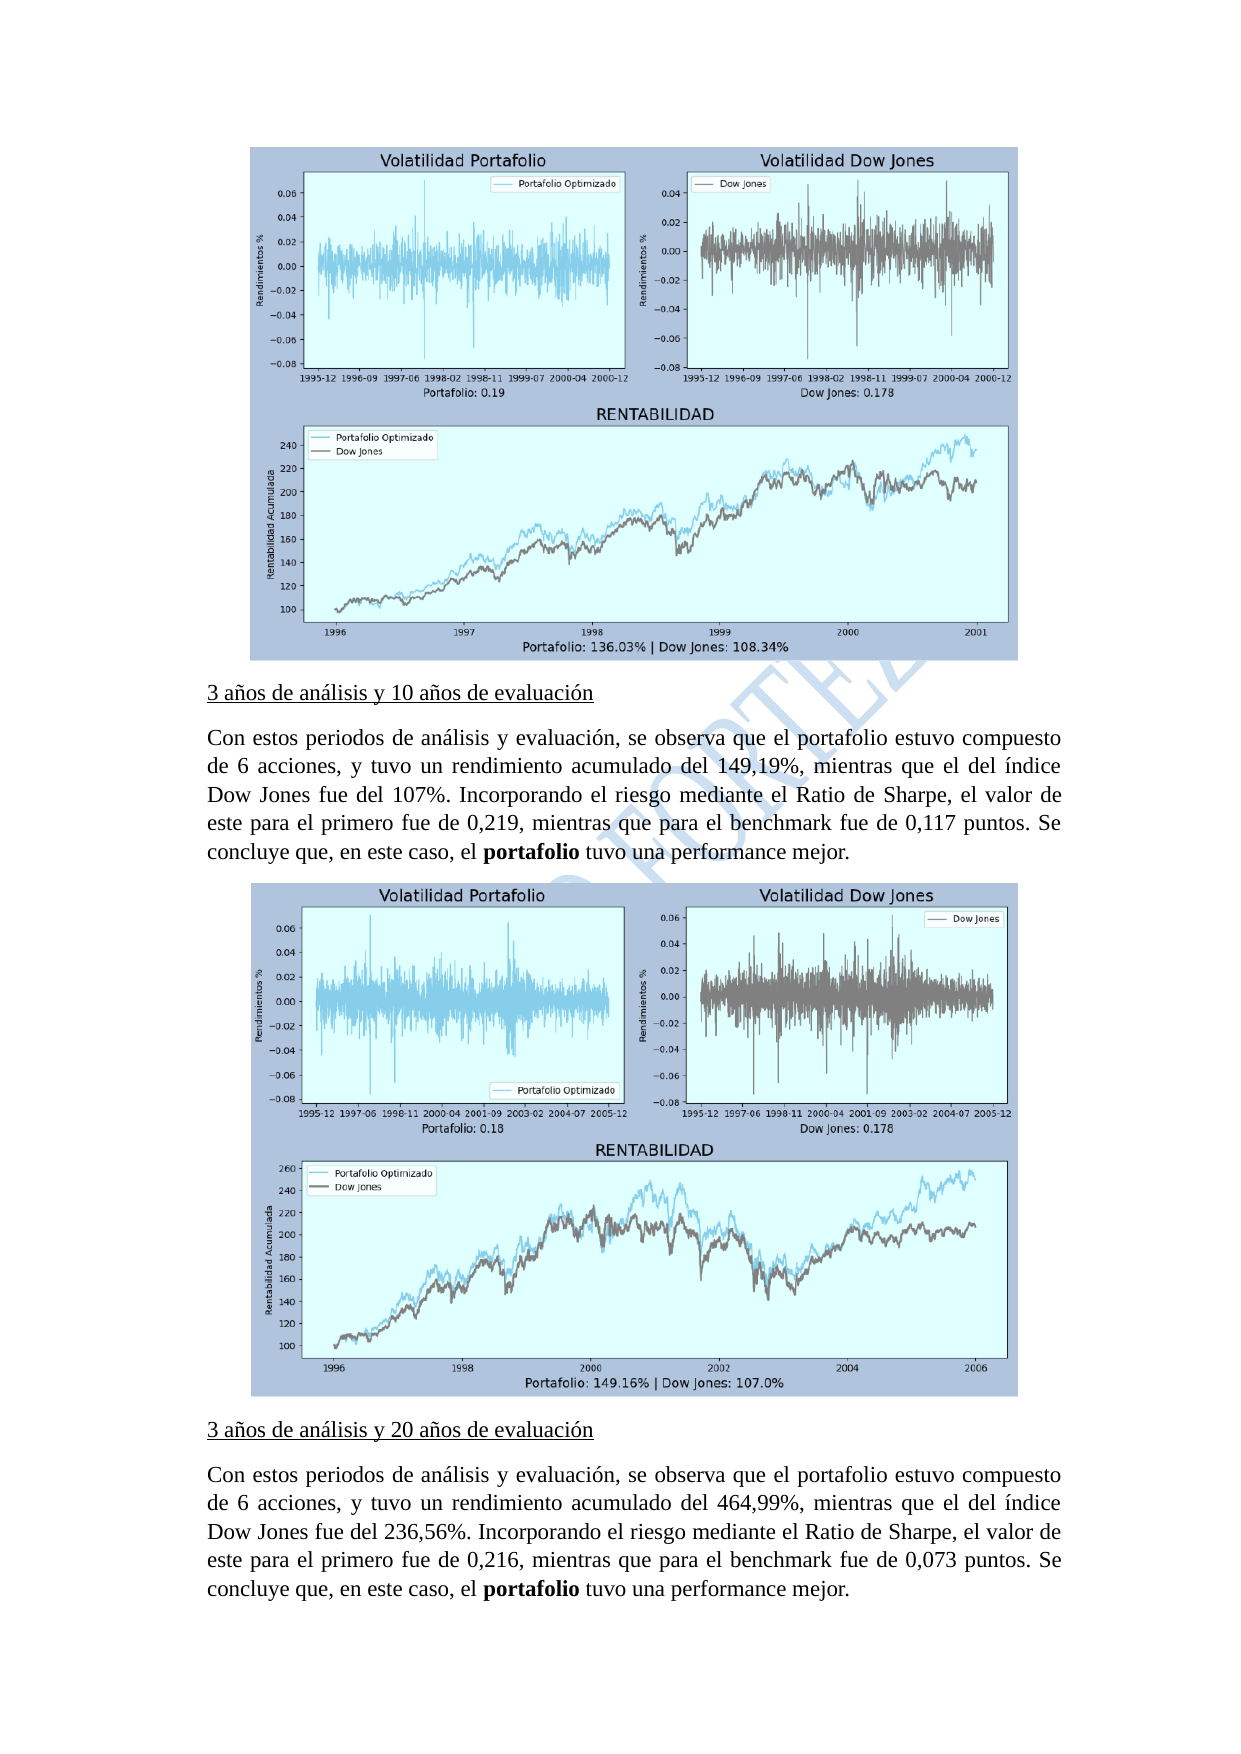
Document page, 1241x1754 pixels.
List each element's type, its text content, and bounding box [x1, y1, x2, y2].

picture [249, 147, 1021, 661]
text 3 años de análisis y 20 años de evaluación [207, 1416, 1063, 1442]
text Con estos periodos de análisis y evaluación, se observa que el portafolio estuvo compuesto de 6 acciones, y tuvo un rendimiento acumulado del 149,19%, mientras que el del índice Dow Jones fue del 107%. Incorporando el riesgo mediante el Ratio de Sharpe, el valor de este para el primero fue de 0,219, mientras que para el benchmark fue de 0,117 puntos. Se concluye que, en este caso, el portafolio tuvo una performance mejor. [207, 724, 1063, 864]
picture [251, 883, 1019, 1397]
text Con estos periodos de análisis y evaluación, se observa que el portafolio estuvo compuesto de 6 acciones, y tuvo un rendimiento acumulado del 464,99%, mientras que el del índice Dow Jones fue del 236,56%. Incorporando el riesgo mediante el Ratio de Sharpe, el valor de este para el primero fue de 0,216, mientras que para el benchmark fue de 0,073 puntos. Se concluye que, en este caso, el portafolio tuvo una performance mejor. [207, 1461, 1063, 1601]
text 3 años de análisis y 10 años de evaluación [207, 679, 1063, 705]
